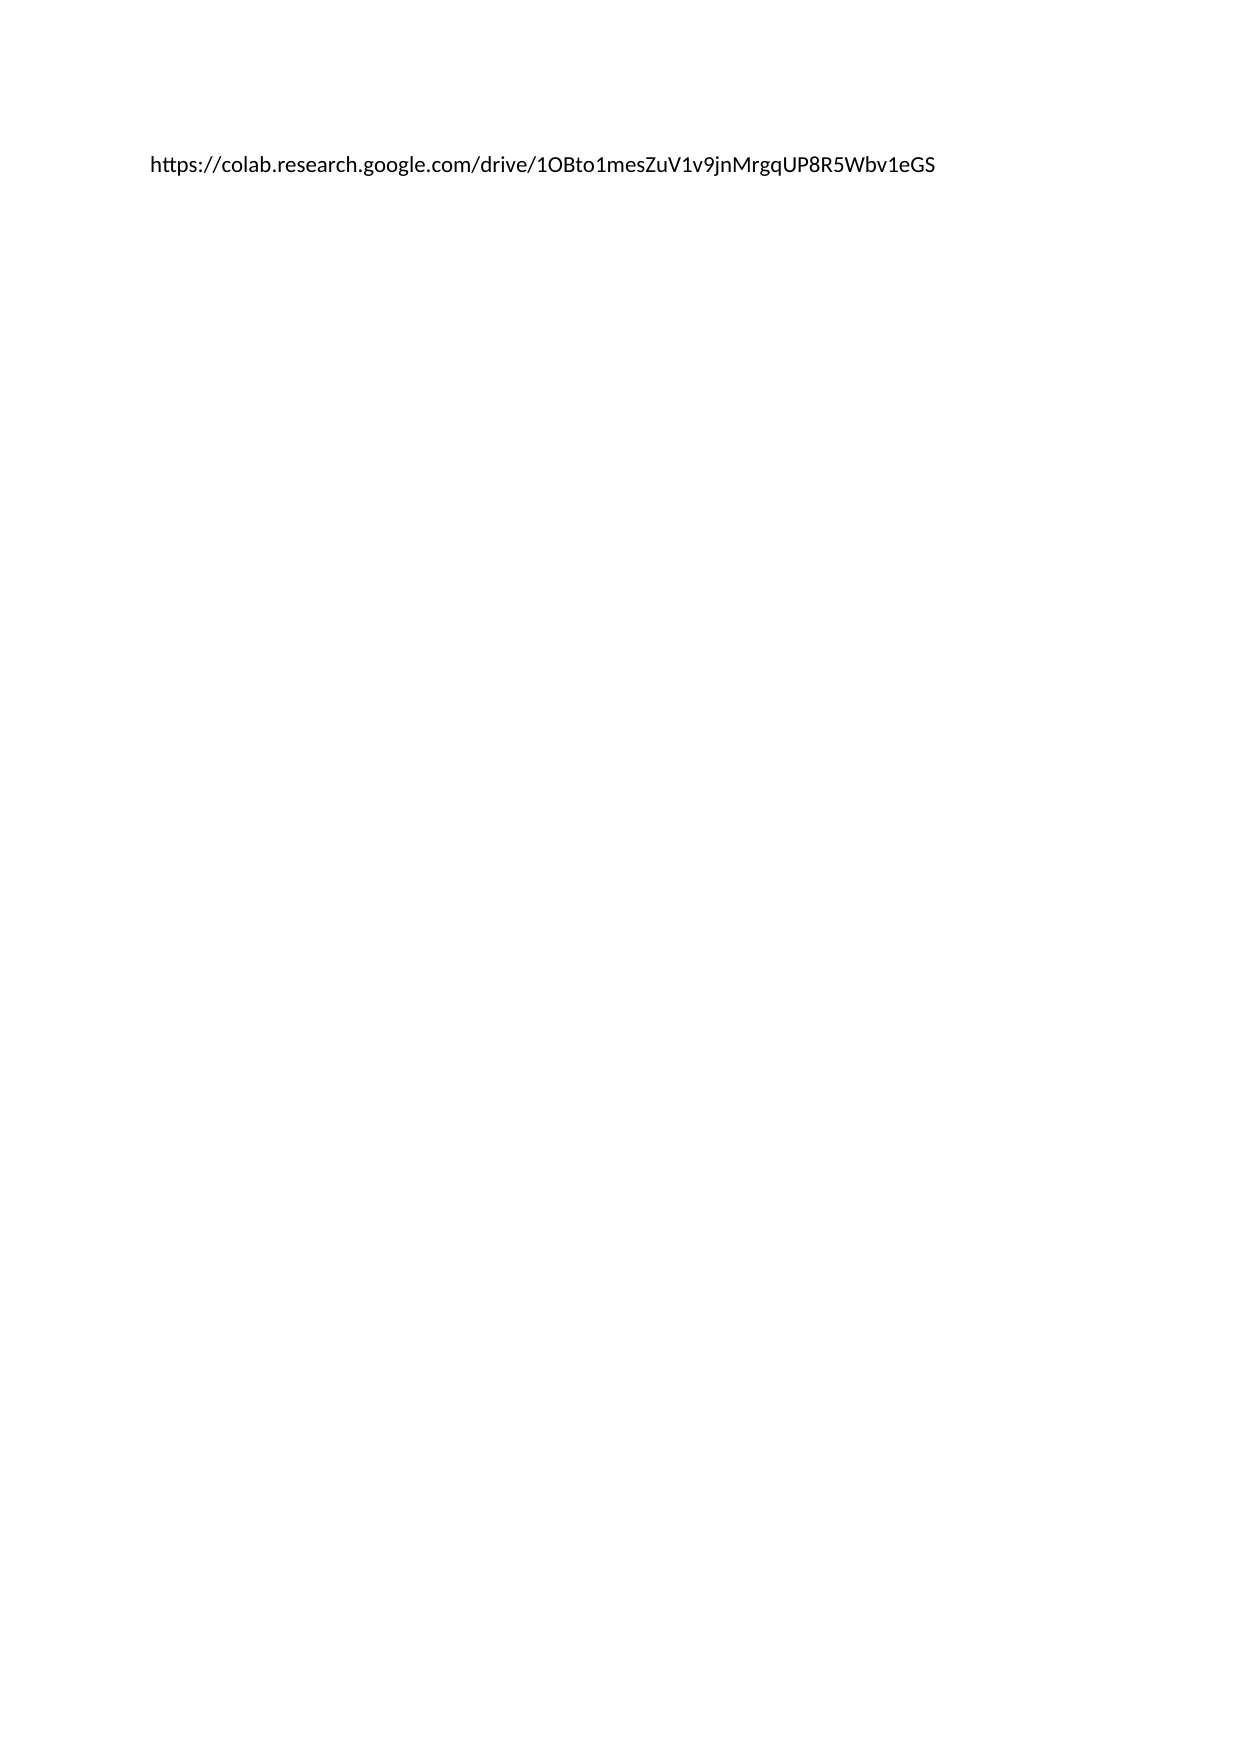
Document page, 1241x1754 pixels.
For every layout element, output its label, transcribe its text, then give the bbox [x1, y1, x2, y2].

text https://colab.research.google.com/drive/1OBto1mesZuV1v9jnMrgqUP8R5Wbv1eGS [150, 150, 1090, 178]
